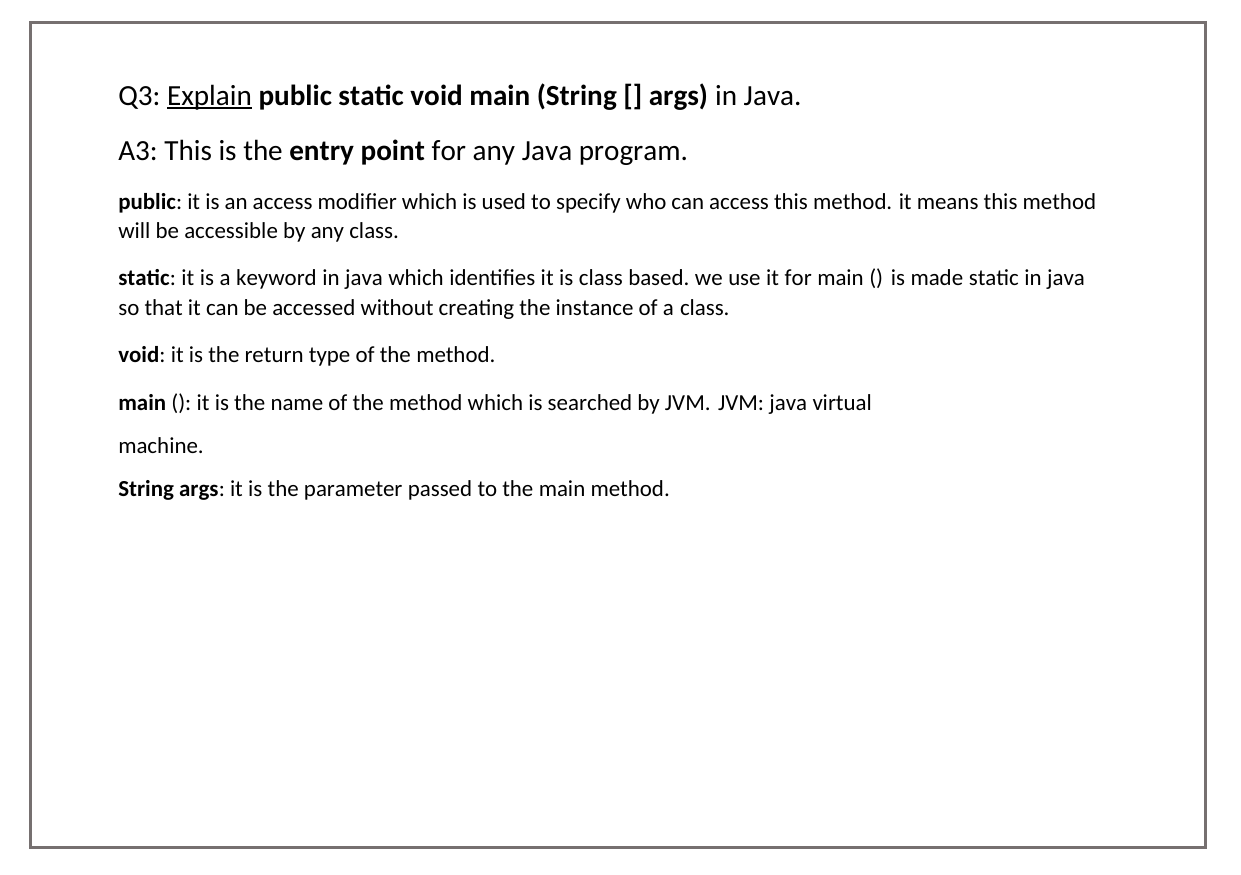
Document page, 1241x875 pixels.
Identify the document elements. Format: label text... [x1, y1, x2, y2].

text public: it is an access modifier which is used to specify who can access this method. it means this method will be accessible by any class. [118, 187, 1107, 244]
text static: it is a keyword in java which identifies it is class based. we use it for main () is made static in java so that it can be accessed without creating the instance of a class. [118, 263, 1085, 321]
text String args: it is the parameter passed to the main method. [118, 474, 1119, 502]
text main (): it is the name of the method which is searched by JVM. JVM: java virtual machine. [118, 388, 872, 459]
text void: it is the return type of the method. [118, 340, 1119, 368]
text Q3: Explain public static void main (String [] args) in Java. A3: This is the entry point for any Java program. [118, 77, 803, 167]
